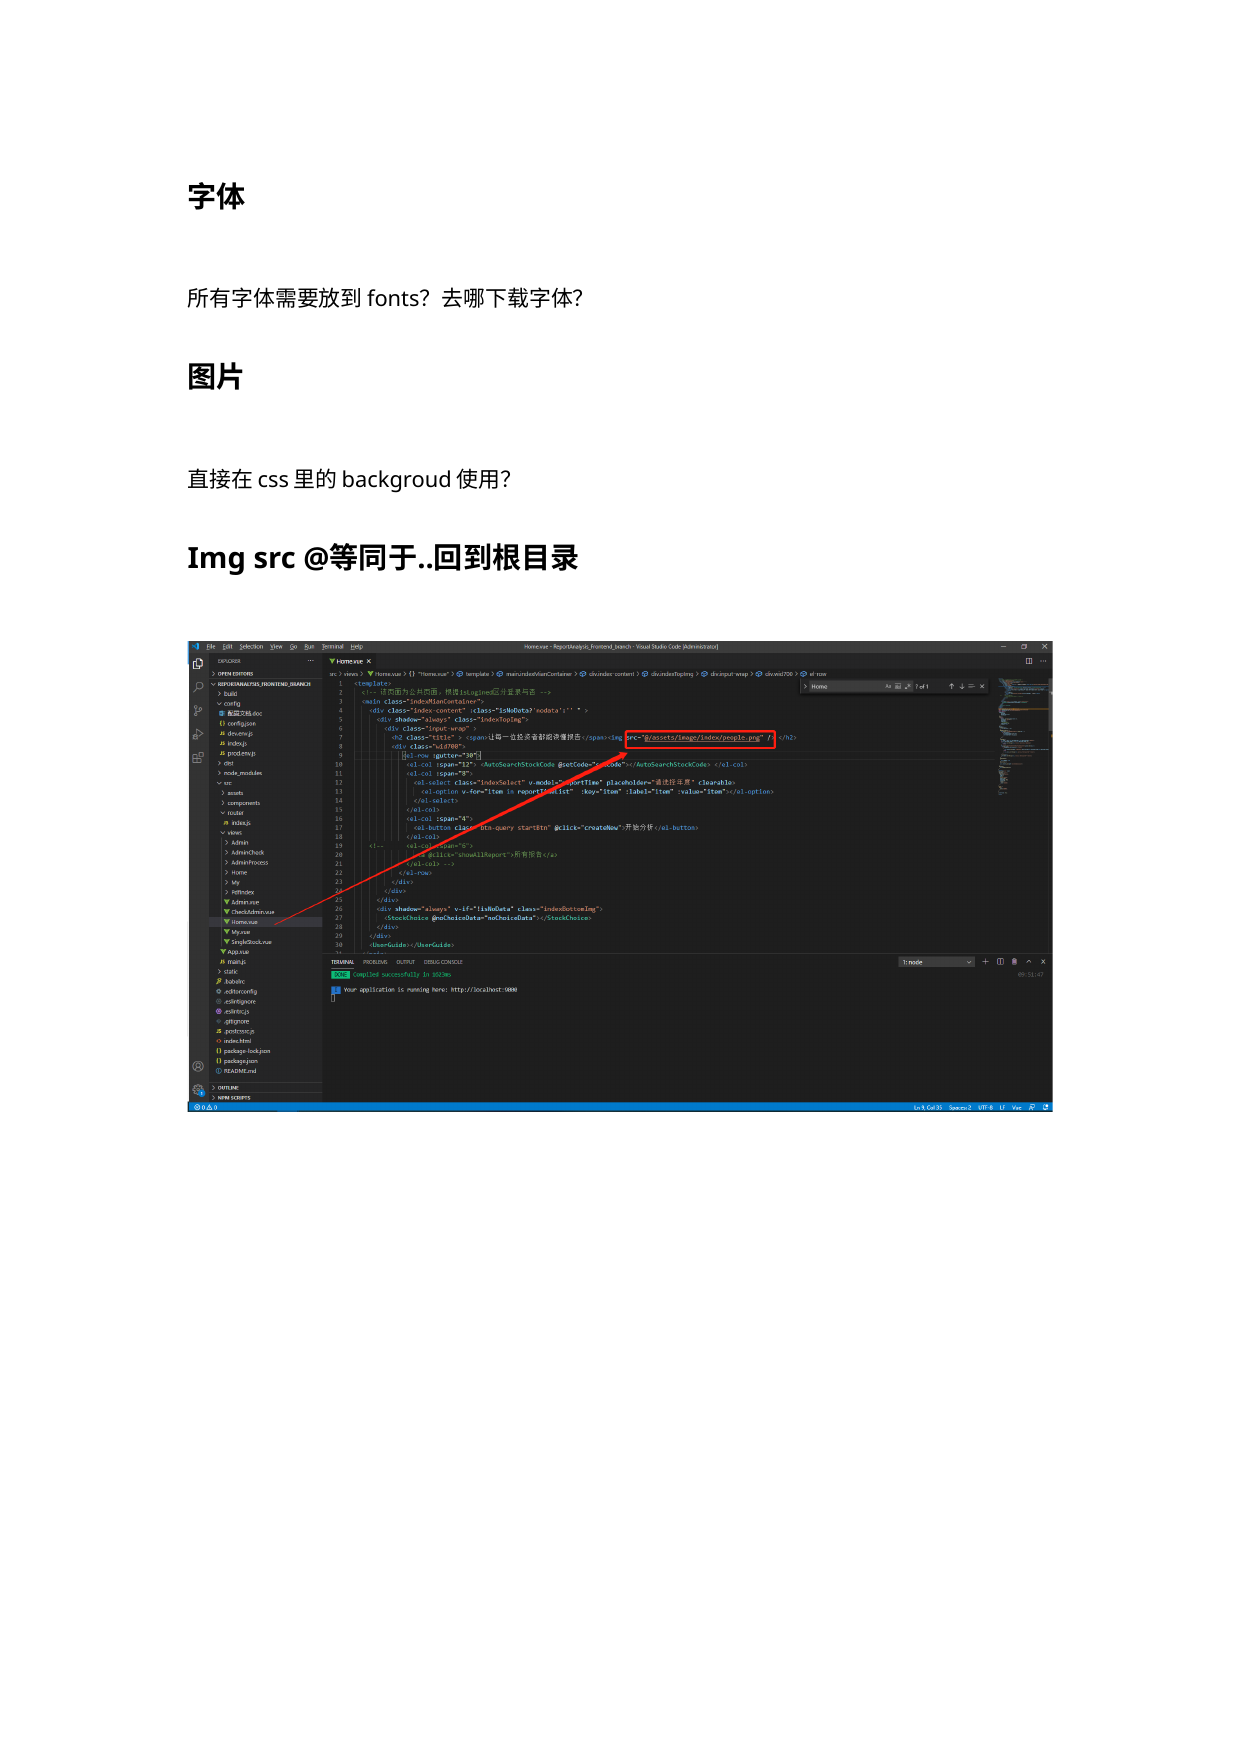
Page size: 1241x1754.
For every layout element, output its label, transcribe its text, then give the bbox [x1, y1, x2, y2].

picture [187, 641, 1053, 1112]
subtitle Img src @等同于..回到根目录 [187, 523, 1053, 588]
text 直接在css里的backgroud使用？ [187, 461, 1053, 494]
subtitle 字体 [187, 162, 1053, 227]
text 所有字体需要放到fonts？去哪下载字体？ [187, 281, 1053, 313]
subtitle 图片 [187, 342, 1053, 407]
